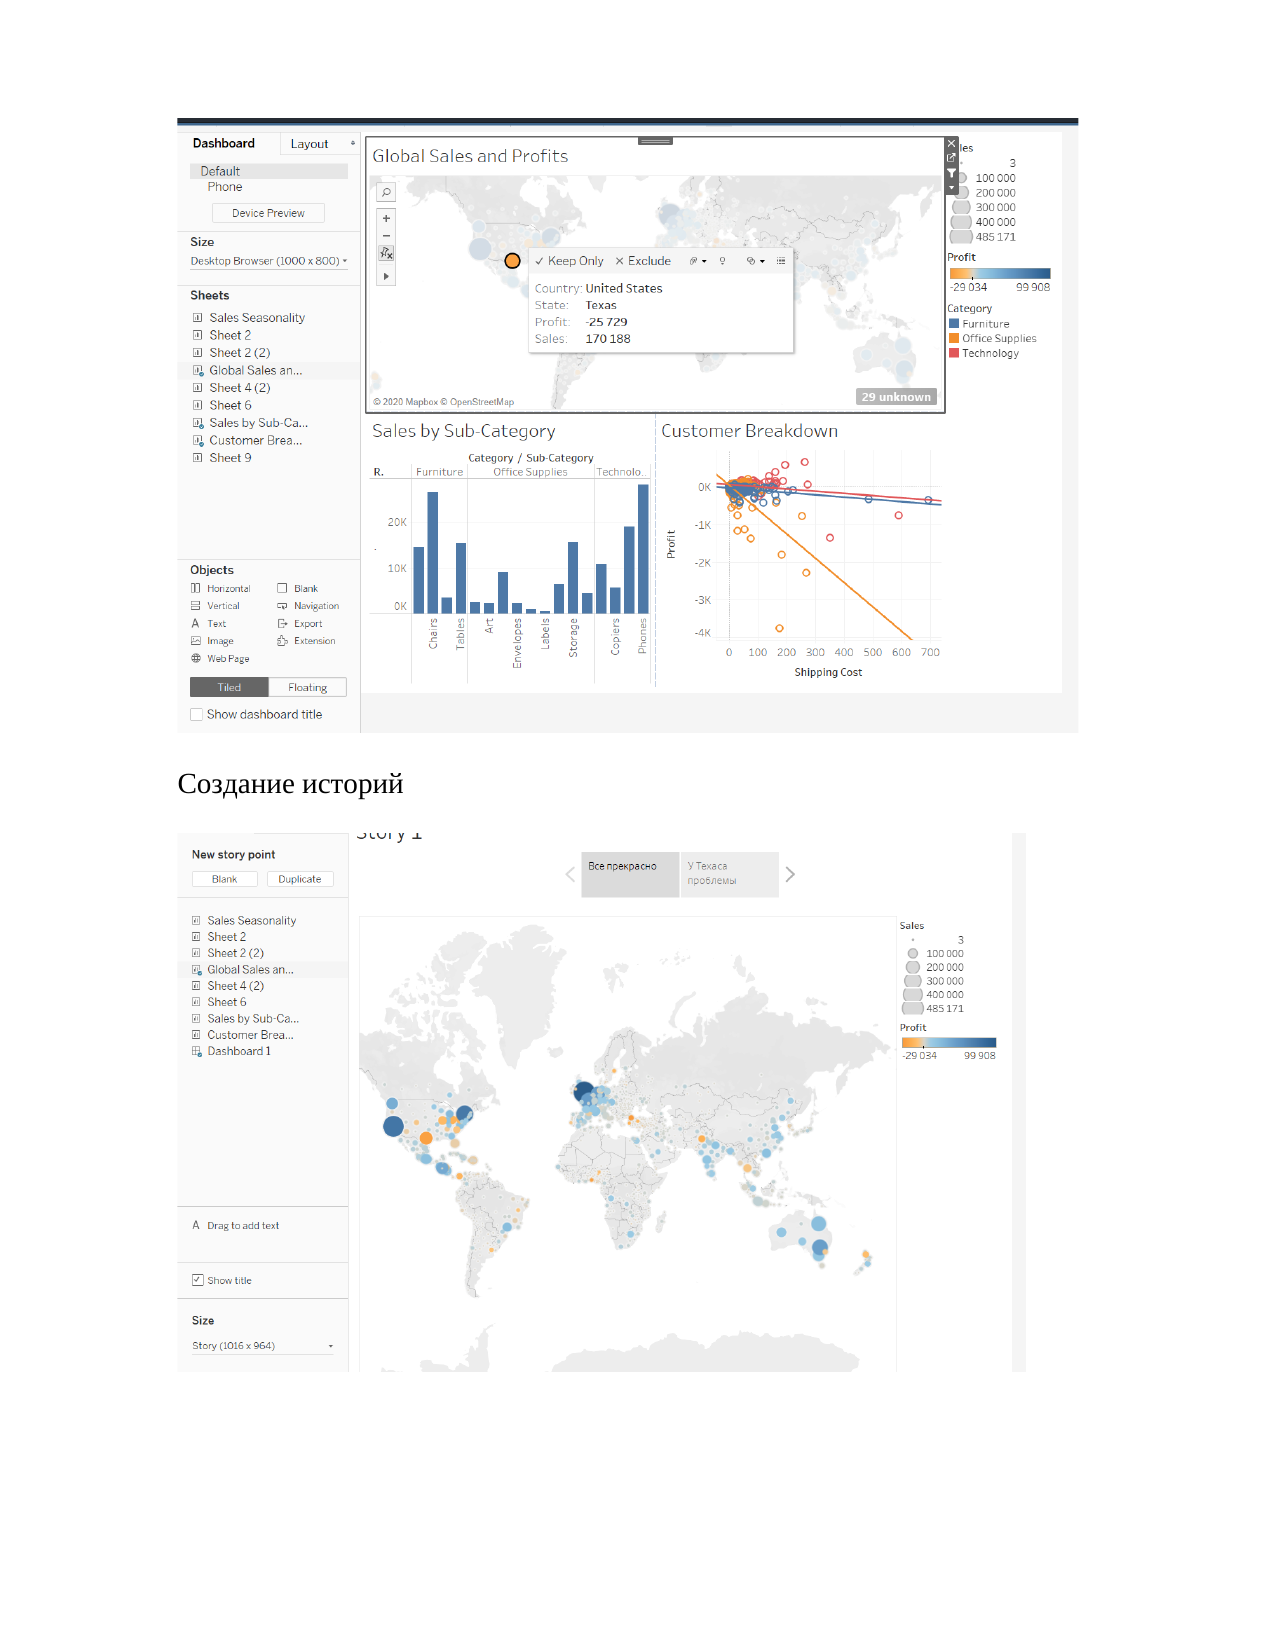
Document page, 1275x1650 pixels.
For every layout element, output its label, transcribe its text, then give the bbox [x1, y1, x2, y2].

picture [177, 118, 1079, 733]
picture [177, 833, 1026, 1372]
text Создание историй [177, 766, 1186, 800]
